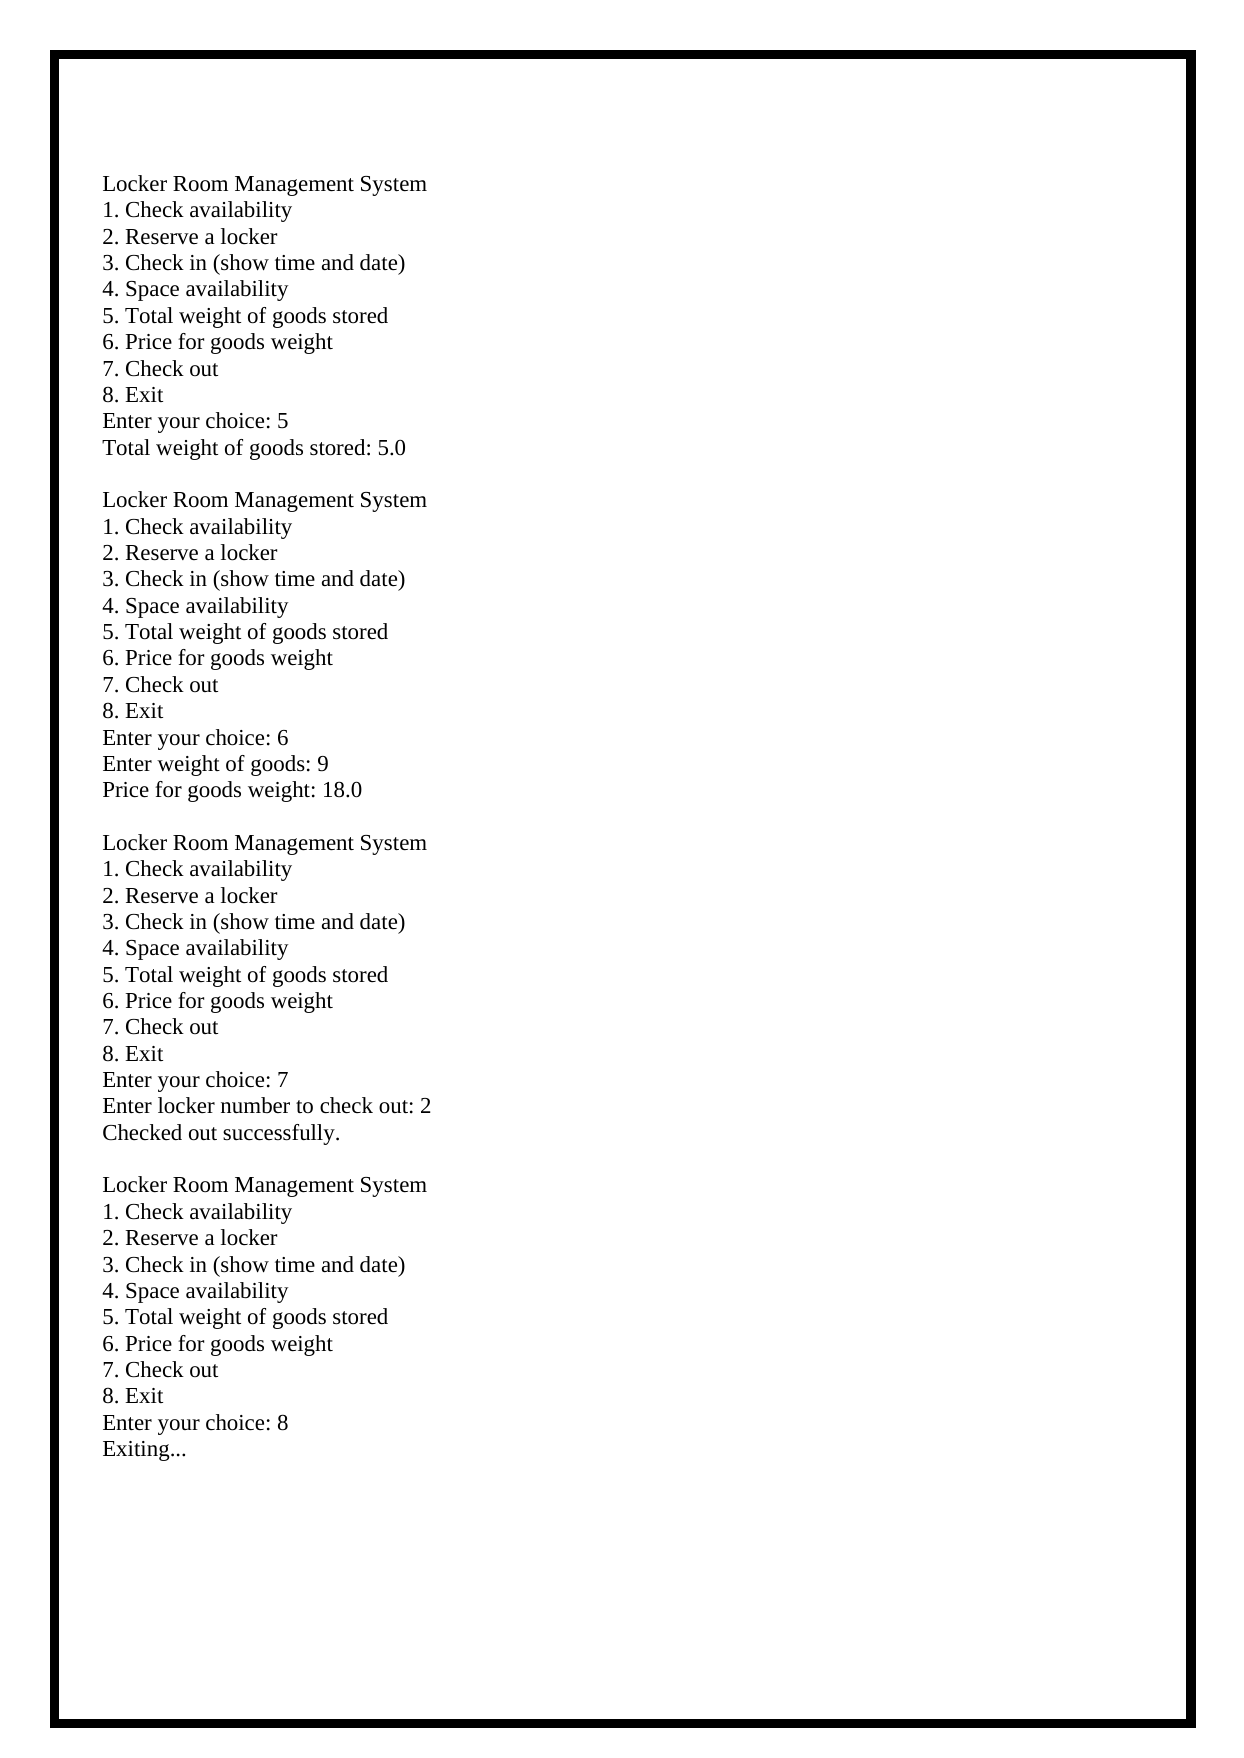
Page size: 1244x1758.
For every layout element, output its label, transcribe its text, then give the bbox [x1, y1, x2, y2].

text 3. Check in (show time and date) [102, 908, 1150, 934]
text 5. Total weight of goods stored [102, 1303, 1150, 1330]
text 3. Check in (show time and date) [102, 249, 1150, 276]
text 4. Space availability [102, 592, 1150, 618]
text 8. Exit [102, 1382, 1150, 1409]
text 1. Check availability [102, 855, 1150, 882]
text Enter locker number to check out: 2 [102, 1092, 1150, 1119]
text 5. Total weight of goods stored [102, 302, 1150, 328]
text Enter your choice: 6 [102, 723, 1150, 750]
text Enter your choice: 5 [102, 407, 1150, 434]
text Exiting... [102, 1435, 1150, 1461]
text Checked out successfully. [102, 1119, 1150, 1145]
text 4. Space availability [102, 276, 1150, 302]
text 7. Check out [102, 354, 1150, 381]
text 1. Check availability [102, 1198, 1150, 1224]
text Enter weight of goods: 9 [102, 750, 1150, 776]
text Enter your choice: 7 [102, 1066, 1150, 1092]
text 6. Price for goods weight [102, 1330, 1150, 1356]
text Locker Room Management System [102, 486, 1150, 513]
text 2. Reserve a locker [102, 539, 1150, 565]
text 2. Reserve a locker [102, 882, 1150, 908]
text 4. Space availability [102, 1277, 1150, 1303]
text 8. Exit [102, 1040, 1150, 1066]
text 3. Check in (show time and date) [102, 1251, 1150, 1277]
text 1. Check availability [102, 196, 1150, 223]
text 1. Check availability [102, 513, 1150, 539]
text 8. Exit [102, 697, 1150, 723]
text 7. Check out [102, 671, 1150, 697]
text 5. Total weight of goods stored [102, 961, 1150, 987]
text Total weight of goods stored: 5.0 [102, 434, 1150, 460]
text 6. Price for goods weight [102, 328, 1150, 354]
text Locker Room Management System [102, 1172, 1150, 1198]
text 6. Price for goods weight [102, 644, 1150, 671]
text 2. Reserve a locker [102, 223, 1150, 249]
text Enter your choice: 8 [102, 1409, 1150, 1435]
text 8. Exit [102, 381, 1150, 407]
text 5. Total weight of goods stored [102, 618, 1150, 644]
text 7. Check out [102, 1356, 1150, 1382]
text 3. Check in (show time and date) [102, 565, 1150, 592]
text Locker Room Management System [102, 170, 1150, 196]
text 6. Price for goods weight [102, 987, 1150, 1013]
text Locker Room Management System [102, 829, 1150, 855]
text Price for goods weight: 18.0 [102, 776, 1150, 803]
text 4. Space availability [102, 934, 1150, 961]
text 2. Reserve a locker [102, 1224, 1150, 1251]
text 7. Check out [102, 1013, 1150, 1040]
